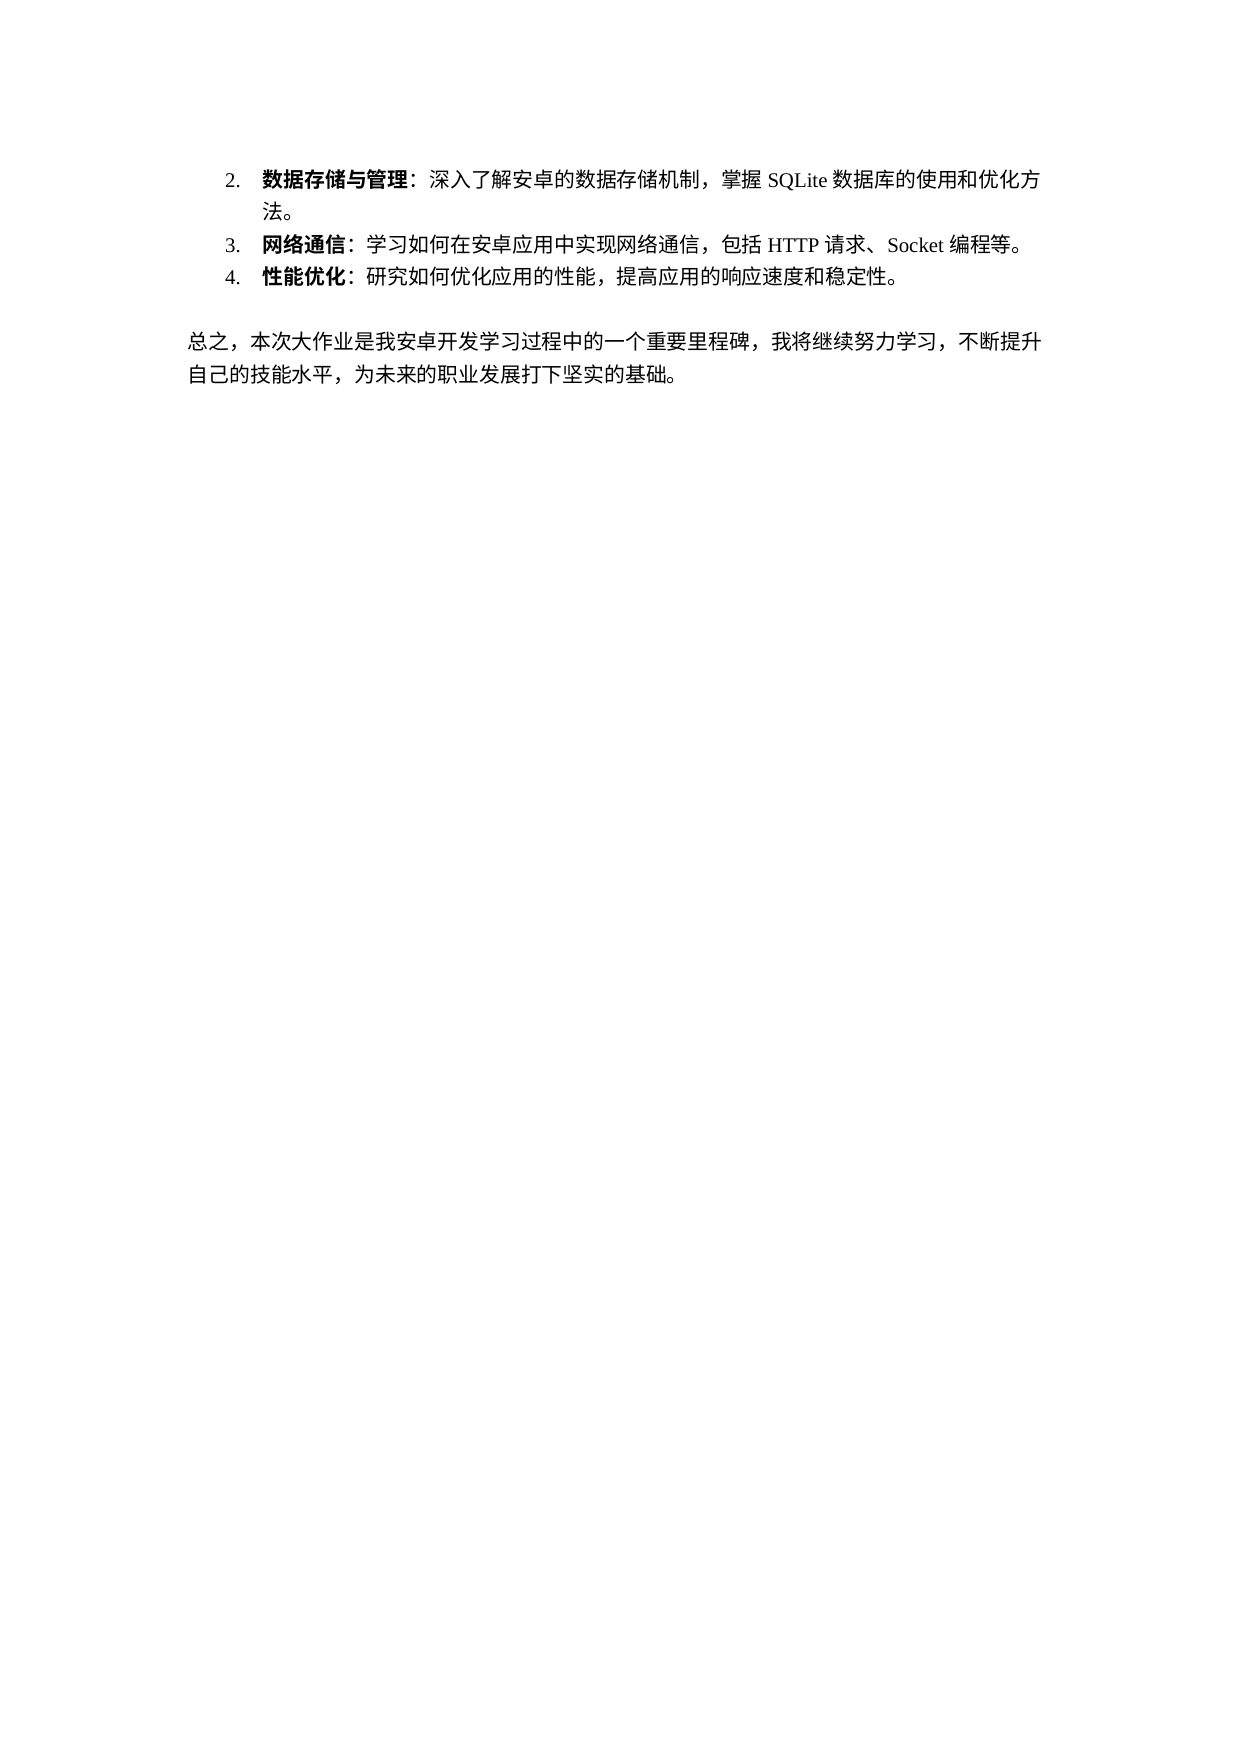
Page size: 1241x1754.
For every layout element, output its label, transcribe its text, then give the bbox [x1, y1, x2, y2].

list 网络通信：学习如何在安卓应用中实现网络通信，包括 HTTP 请求、Socket 编程等。 [225, 227, 1053, 259]
list 数据存储与管理：深入了解安卓的数据存储机制，掌握 SQLite 数据库的使用和优化方法。 [225, 162, 1053, 227]
text 总之，本次大作业是我安卓开发学习过程中的一个重要里程碑，我将继续努力学习，不断提升自己的技能水平，为未来的职业发展打下坚实的基础。 [187, 324, 1053, 389]
list 性能优化：研究如何优化应用的性能，提高应用的响应速度和稳定性。 [225, 259, 1053, 292]
